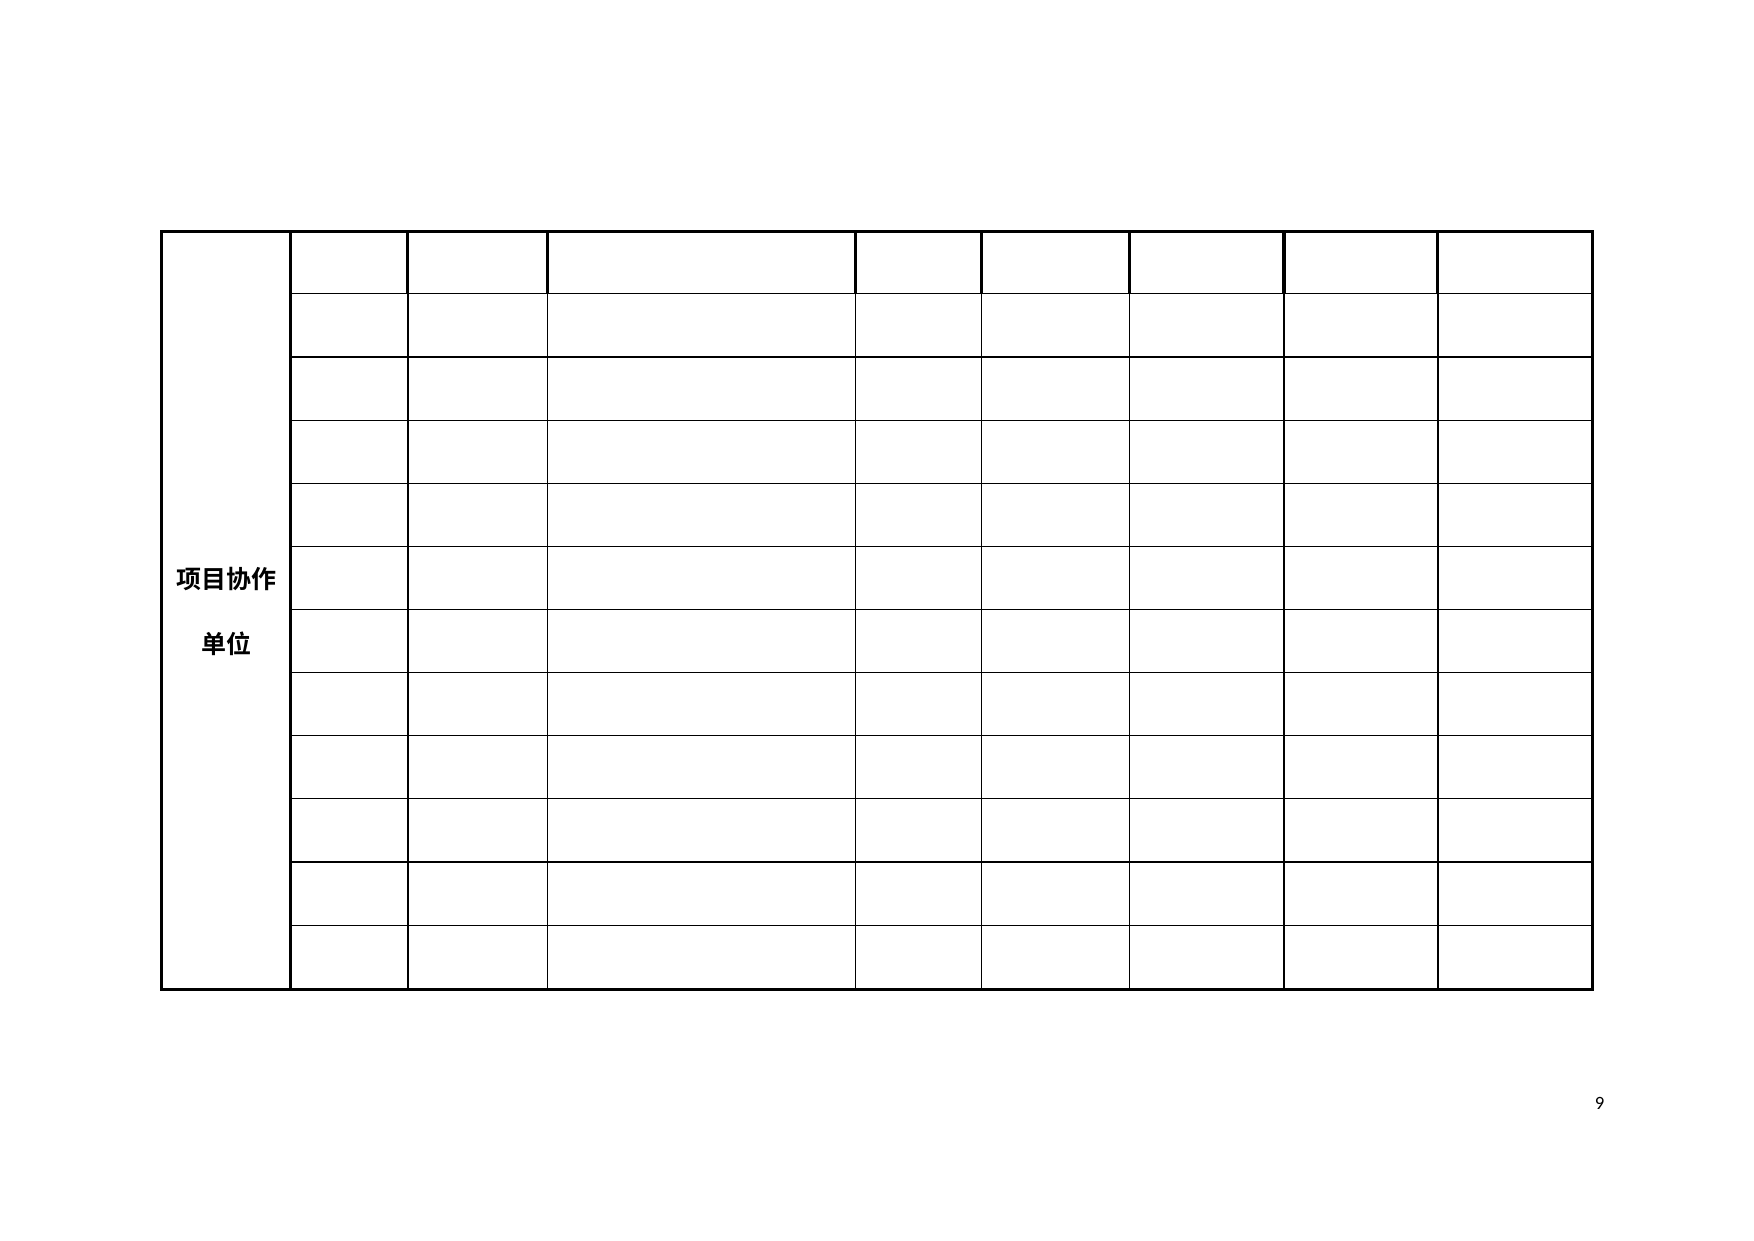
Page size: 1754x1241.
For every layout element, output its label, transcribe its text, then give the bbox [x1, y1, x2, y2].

table_cell [548, 294, 855, 356]
table_cell [1285, 673, 1437, 735]
table_cell [982, 736, 1129, 798]
table_cell [856, 926, 981, 988]
table_cell [982, 547, 1129, 609]
table_cell [409, 421, 547, 483]
table_cell [1439, 863, 1591, 924]
table_cell [1130, 799, 1283, 861]
table_cell [292, 736, 407, 798]
table_cell [292, 547, 407, 609]
table_cell [856, 358, 981, 419]
table_cell [1439, 926, 1591, 988]
table_header 项目协作单位 [163, 233, 289, 988]
table_cell [982, 358, 1129, 419]
table_cell [1285, 421, 1437, 483]
table_header [857, 233, 980, 293]
table_cell [1439, 358, 1591, 419]
table_cell [548, 799, 855, 861]
table_cell [856, 610, 981, 672]
table_cell [1285, 484, 1437, 546]
table_cell [856, 736, 981, 798]
table_cell [982, 863, 1129, 924]
table_cell [1439, 799, 1591, 861]
table_cell [982, 610, 1129, 672]
table_cell [548, 736, 855, 798]
table_cell [1439, 294, 1591, 356]
table_cell [982, 484, 1129, 546]
table_cell [856, 484, 981, 546]
table_header [549, 233, 854, 293]
table_cell [1285, 358, 1437, 419]
table_cell [982, 926, 1129, 988]
table_cell [856, 863, 981, 924]
table_cell [548, 926, 855, 988]
table_cell [1285, 863, 1437, 924]
table_cell [409, 673, 547, 735]
table_cell [1130, 358, 1283, 419]
table_cell [982, 673, 1129, 735]
table_cell [292, 421, 407, 483]
table_cell [548, 547, 855, 609]
table_cell [1439, 736, 1591, 798]
table_cell [856, 799, 981, 861]
table_cell [1130, 610, 1283, 672]
table_cell [548, 421, 855, 483]
table_cell [292, 799, 407, 861]
table_cell [548, 863, 855, 924]
table_cell [1285, 610, 1437, 672]
table_cell [1130, 673, 1283, 735]
table_cell [1285, 547, 1437, 609]
table_cell [409, 484, 547, 546]
table_header [1131, 233, 1282, 293]
table_cell [292, 484, 407, 546]
table_cell [292, 926, 407, 988]
table_cell [1285, 294, 1437, 356]
table_cell [1285, 926, 1437, 988]
table_cell [409, 736, 547, 798]
table_cell [548, 610, 855, 672]
table_cell [982, 421, 1129, 483]
table_cell [409, 294, 547, 356]
table_cell [409, 799, 547, 861]
table_header [409, 233, 546, 293]
table_cell [1130, 294, 1283, 356]
table_header [1286, 233, 1436, 293]
table_cell [409, 926, 547, 988]
table_cell [1130, 863, 1283, 924]
table_cell [1130, 484, 1283, 546]
table_cell [1439, 421, 1591, 483]
table_cell [856, 421, 981, 483]
table_cell [548, 358, 855, 419]
table_cell [1439, 547, 1591, 609]
table_cell [1130, 736, 1283, 798]
table_cell [409, 547, 547, 609]
table_cell [409, 358, 547, 419]
table_cell [1439, 673, 1591, 735]
table_cell [856, 673, 981, 735]
table_header [1439, 233, 1591, 293]
table_header [983, 233, 1128, 293]
table_cell [1130, 547, 1283, 609]
table_cell [1285, 799, 1437, 861]
table_cell [1285, 736, 1437, 798]
table_cell [548, 673, 855, 735]
table_cell [1130, 926, 1283, 988]
table_cell [409, 610, 547, 672]
table_cell [292, 610, 407, 672]
table_cell [1439, 484, 1591, 546]
table_cell [292, 863, 407, 924]
table_cell [982, 799, 1129, 861]
table_cell [1439, 610, 1591, 672]
table_cell [548, 484, 855, 546]
table_cell [856, 294, 981, 356]
table_header [292, 233, 406, 293]
table_cell [409, 863, 547, 924]
table_cell [292, 358, 407, 419]
table_cell [982, 294, 1129, 356]
table_cell [292, 294, 407, 356]
table_cell [292, 673, 407, 735]
table_cell [856, 547, 981, 609]
table_cell [1130, 421, 1283, 483]
